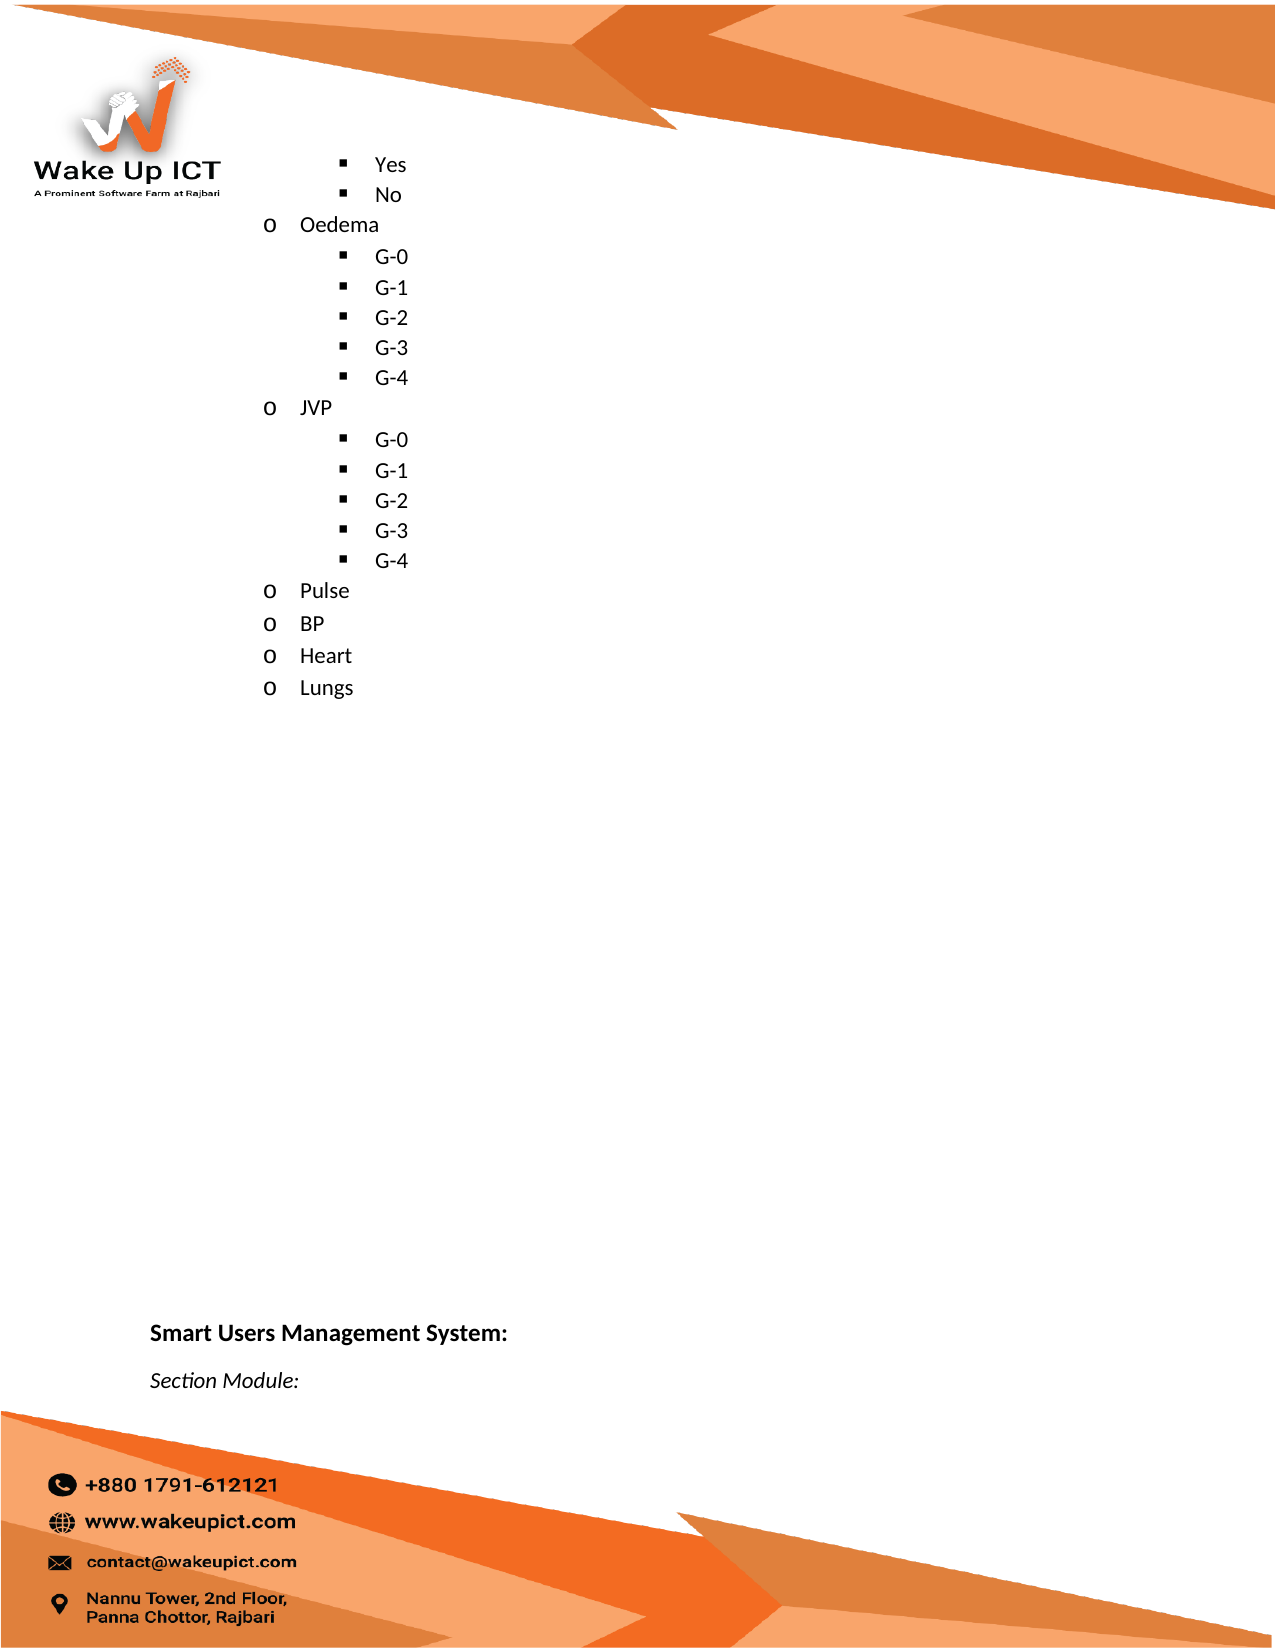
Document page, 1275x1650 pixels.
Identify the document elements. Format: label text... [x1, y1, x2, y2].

list G-2 [337, 486, 1125, 514]
list Oedema [262, 210, 1125, 240]
list Heart [262, 641, 1125, 671]
text Section Module: [150, 1366, 1125, 1394]
picture [0, 1409, 1272, 1648]
list G-3 [337, 333, 1125, 361]
list Lungs [262, 673, 1125, 703]
list G-3 [337, 516, 1125, 544]
list JVP [262, 393, 1125, 423]
list Yes [337, 150, 1125, 178]
list G-0 [337, 426, 1125, 454]
list G-1 [337, 273, 1125, 301]
list G-4 [337, 546, 1125, 574]
list Pulse [262, 577, 1125, 606]
picture [0, 4, 1275, 210]
list G-1 [337, 456, 1125, 484]
list G-4 [337, 363, 1125, 391]
list No [337, 180, 1125, 208]
list G-2 [337, 303, 1125, 331]
list G-0 [337, 242, 1125, 271]
text Smart Users Management System: [150, 1317, 1125, 1347]
list BP [262, 609, 1125, 638]
